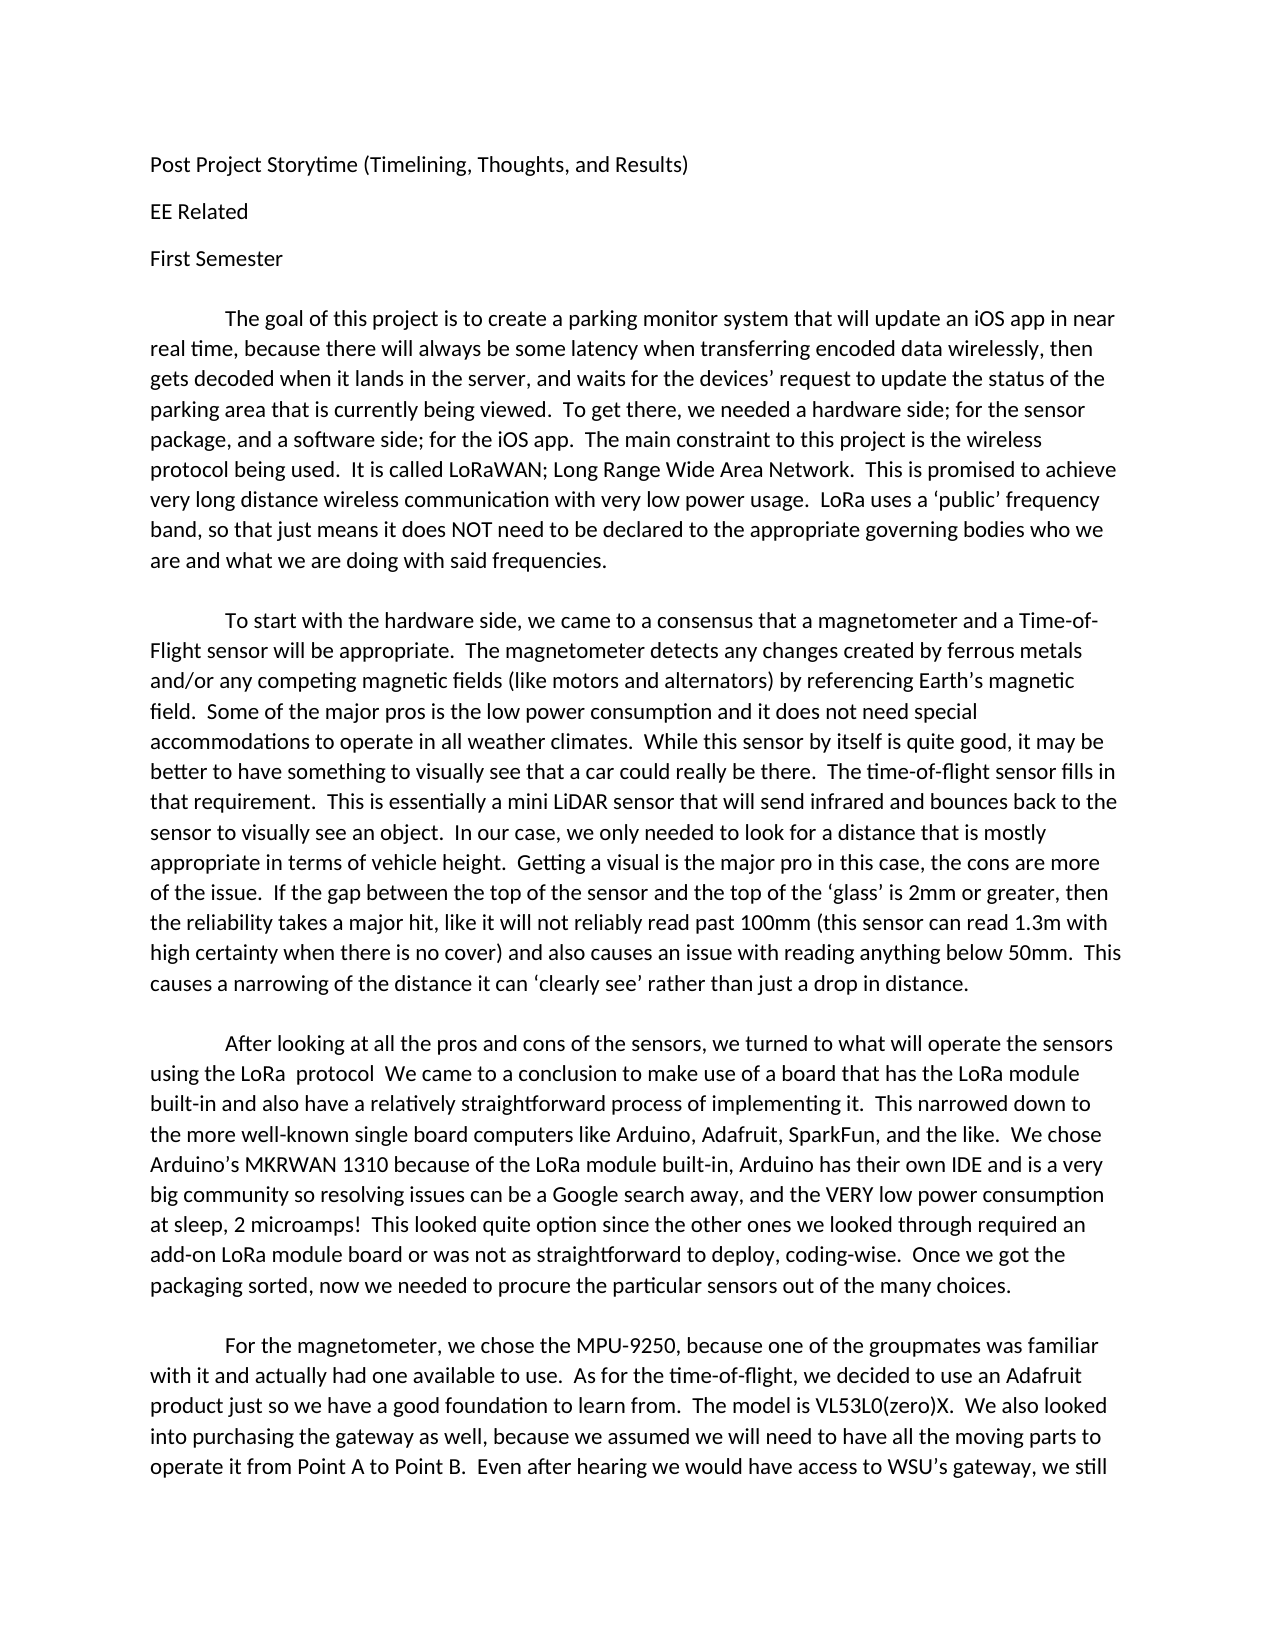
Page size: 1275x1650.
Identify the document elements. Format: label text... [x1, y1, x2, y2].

text EE Related [150, 197, 1125, 225]
text After looking at all the pros and cons of the sensors, we turned to what will operate the sensors using the LoRa protocol We came to a conclusion to make use of a board that has the LoRa module built-in and also have a relatively straightforward process of implementing it. This narrowed down to the more well-known single board computers like Arduino, Adafruit, SparkFun, and the like. We chose Arduino’s MKRWAN 1310 because of the LoRa module built-in, Arduino has their own IDE and is a very big community so resolving issues can be a Google search away, and the VERY low power consumption at sleep, 2 microamps! This looked quite option since the other ones we looked through required an add-on LoRa module board or was not as straightforward to deploy, coding-wise. Once we got the packaging sorted, now we needed to procure the particular sensors out of the many choices. [150, 1029, 1125, 1299]
text To start with the hardware side, we came to a consensus that a magnetometer and a Time-of-Flight sensor will be appropriate. The magnetometer detects any changes created by ferrous metals and/or any competing magnetic fields (like motors and alternators) by referencing Earth’s magnetic field. Some of the major pros is the low power consumption and it does not need special accommodations to operate in all weather climates. While this sensor by itself is quite good, it may be better to have something to visually see that a car could really be there. The time-of-flight sensor fills in that requirement. This is essentially a mini LiDAR sensor that will send infrared and bounces back to the sensor to visually see an object. In our case, we only needed to look for a distance that is mostly appropriate in terms of vehicle height. Getting a visual is the major pro in this case, the cons are more of the issue. If the gap between the top of the sensor and the top of the ‘glass’ is 2mm or greater, then the reliability takes a major hit, like it will not reliably read past 100mm (this sensor can read 1.3m with high certainty when there is no cover) and also causes an issue with reading anything below 50mm. This causes a narrowing of the distance it can ‘clearly see’ rather than just a drop in distance. [150, 606, 1125, 997]
text The goal of this project is to create a parking monitor system that will update an iOS app in near real time, because there will always be some latency when transferring encoded data wirelessly, then gets decoded when it lands in the server, and waits for the devices’ request to update the status of the parking area that is currently being viewed. To get there, we needed a hardware side; for the sensor package, and a software side; for the iOS app. The main constraint to this project is the wireless protocol being used. It is called LoRaWAN; Long Range Wide Area Network. This is promised to achieve very long distance wireless communication with very low power usage. LoRa uses a ‘public’ frequency band, so that just means it does NOT need to be declared to the appropriate governing bodies who we are and what we are doing with said frequencies. [150, 304, 1125, 574]
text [150, 1331, 1125, 1480]
text Post Project Storytime (Timelining, Thoughts, and Results) [150, 150, 1125, 178]
text First Semester [150, 244, 1125, 272]
